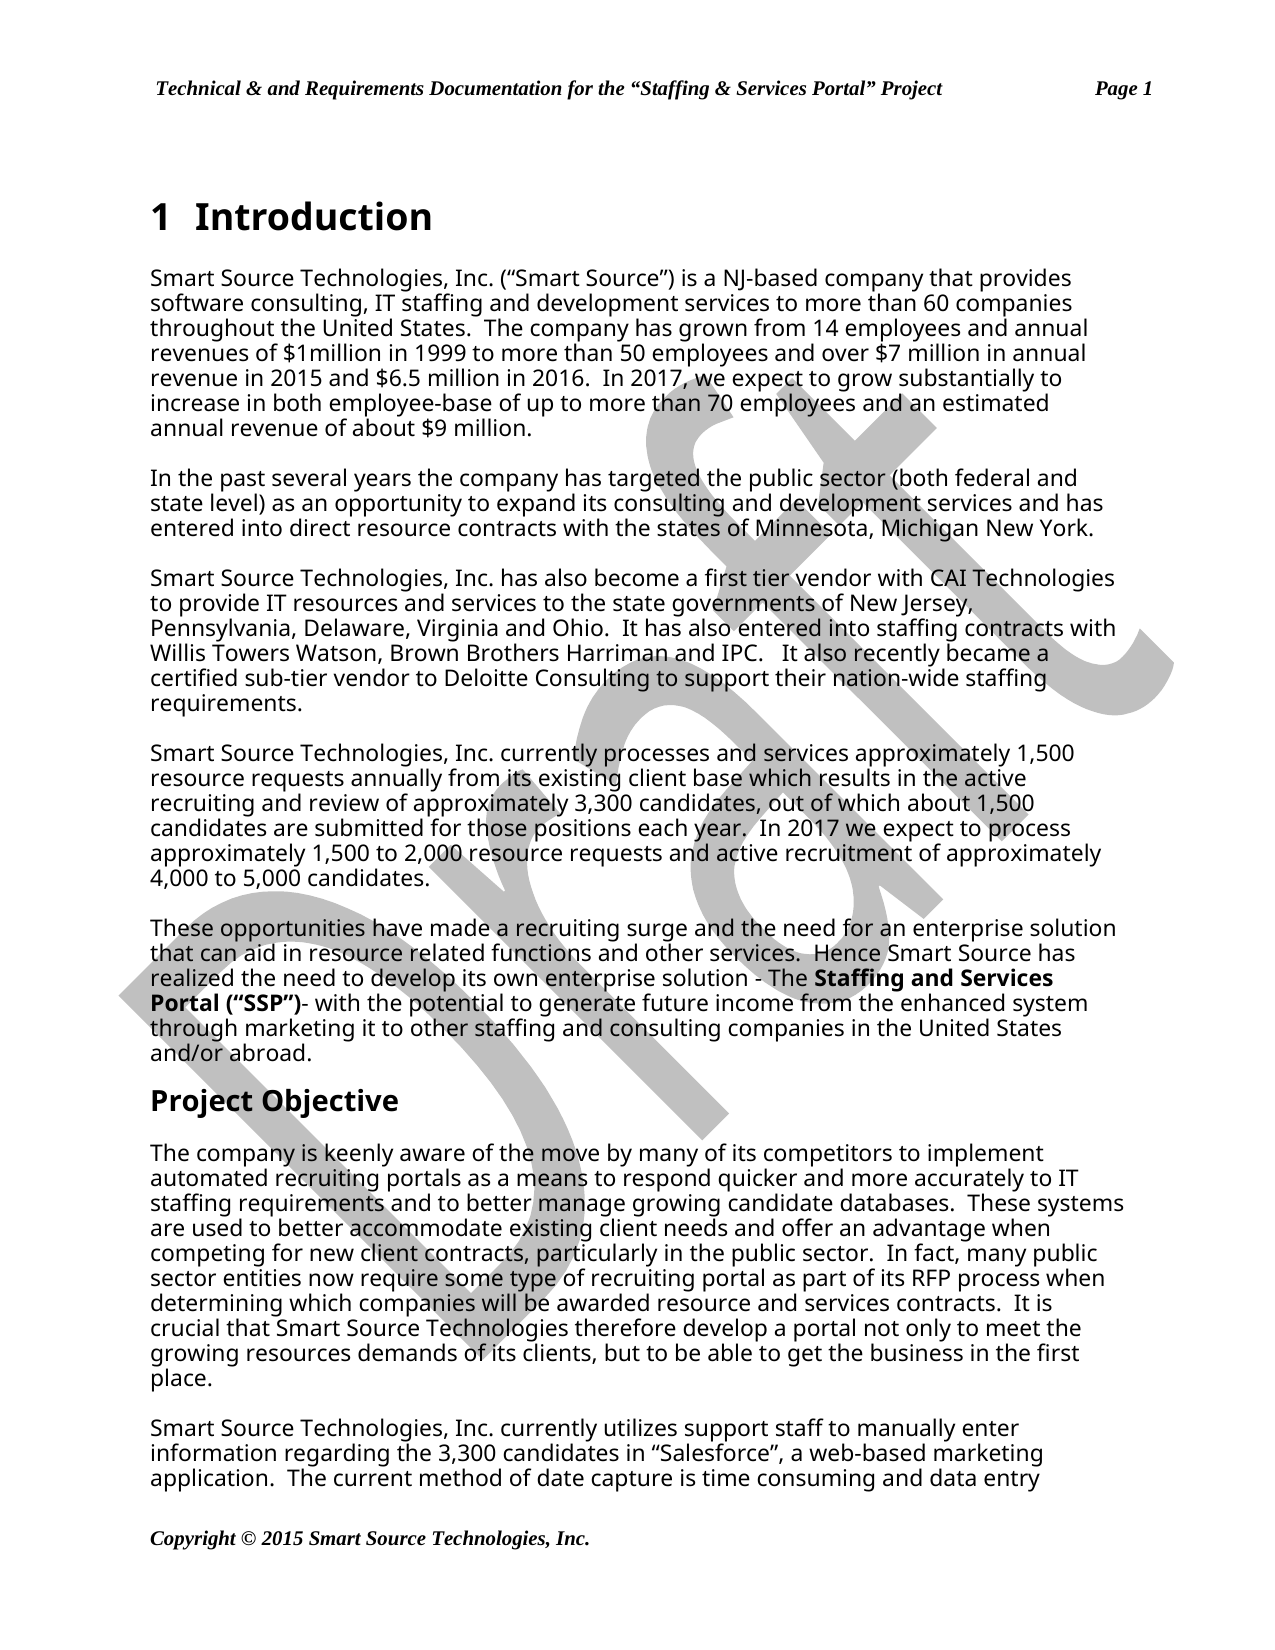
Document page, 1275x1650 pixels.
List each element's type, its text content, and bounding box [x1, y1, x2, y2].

text Smart Source Technologies, Inc. has also become a first tier vendor with CAI Technologies to provide IT resources and services to the state governments of New Jersey, Pennsylvania, Delaware, Virginia and Ohio. It has also entered into staffing contracts with Willis Towers Watson, Brown Brothers Harriman and IPC. It also recently became a certified sub-tier vendor to Deloitte Consulting to support their nation-wide staffing requirements. [150, 567, 1125, 717]
subtitle Project Objective [150, 1092, 1125, 1117]
text In the past several years the company has targeted the public sector (both federal and state level) as an opportunity to expand its consulting and development services and has entered into direct resource contracts with the states of Minnesota, Michigan New York. [150, 467, 1125, 542]
text These opportunities have made a recruiting surge and the need for an enterprise solution that can aid in resource related functions and other services. Hence Smart Source has realized the need to develop its own enterprise solution - The Staffing and Services Portal (“SSP”)- with the potential to generate future income from the enhanced system through marketing it to other staffing and consulting companies in the United States and/or abroad. [150, 917, 1125, 1067]
text Smart Source Technologies, Inc. currently processes and services approximately 1,500 resource requests annually from its existing client base which results in the active recruiting and review of approximately 3,300 candidates, out of which about 1,500 candidates are submitted for those positions each year. In 2017 we expect to process approximately 1,500 to 2,000 resource requests and active recruitment of approximately 4,000 to 5,000 candidates. [150, 742, 1125, 892]
text Smart Source Technologies, Inc. (“Smart Source”) is a NJ-based company that provides software consulting, IT staffing and development services to more than 60 companies throughout the United States. The company has grown from 14 employees and annual revenues of $1million in 1999 to more than 50 employees and over $7 million in annual revenue in 2015 and $6.5 million in 2016. In 2017, we expect to grow substantially to increase in both employee-base of up to more than 70 employees and an estimated annual revenue of about $9 million. [150, 267, 1125, 442]
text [150, 1417, 1125, 1492]
subtitle Introduction [150, 191, 1125, 242]
text The company is keenly aware of the move by many of its competitors to implement automated recruiting portals as a means to respond quicker and more accurately to IT staffing requirements and to better manage growing candidate databases. These systems are used to better accommodate existing client needs and offer an advantage when competing for new client contracts, particularly in the public sector. In fact, many public sector entities now require some type of recruiting portal as part of its RFP process when determining which companies will be awarded resource and services contracts. It is crucial that Smart Source Technologies therefore develop a portal not only to meet the growing resources demands of its clients, but to be able to get the business in the first place. [150, 1142, 1125, 1392]
